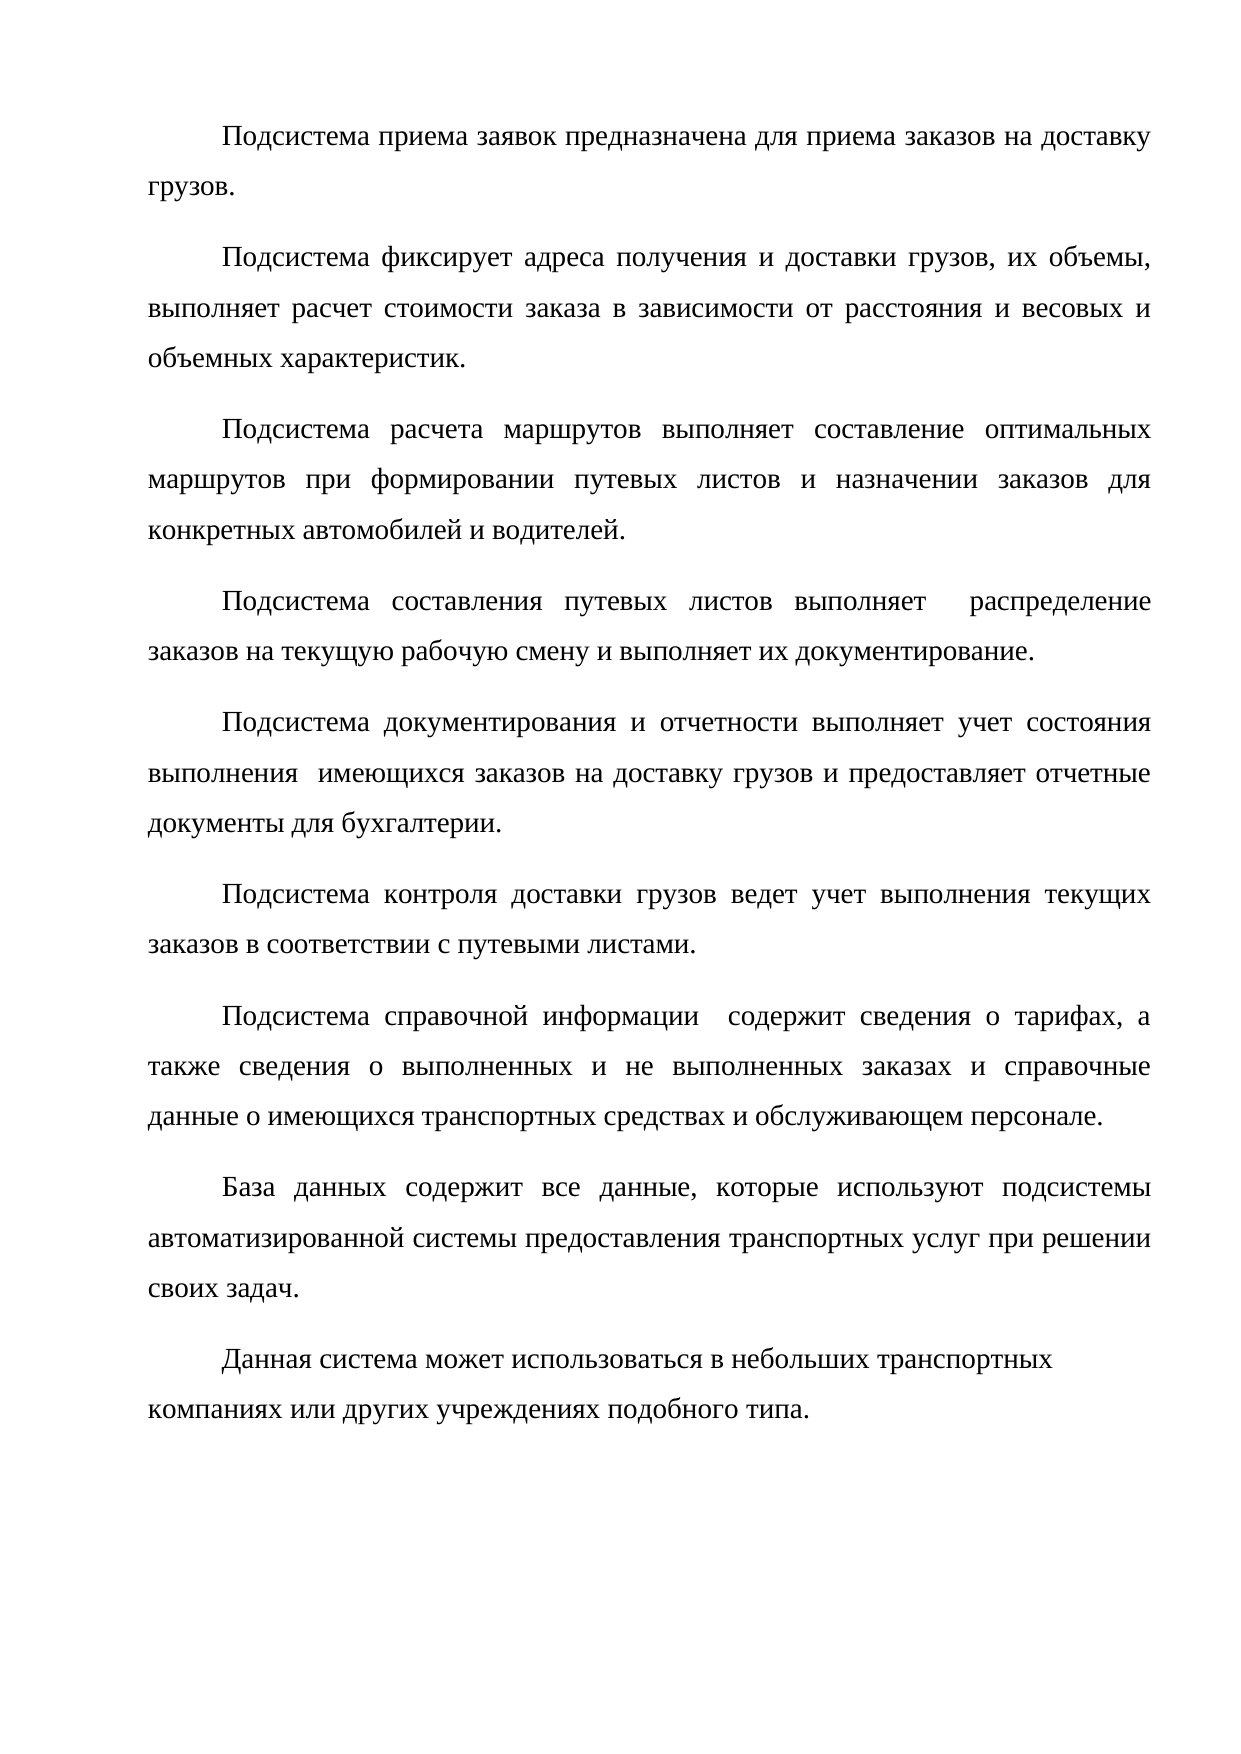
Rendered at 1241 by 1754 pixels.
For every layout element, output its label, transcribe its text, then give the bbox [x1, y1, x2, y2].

text Подсистема составления путевых листов выполняет распределение заказов на текущую рабочую смену и выполняет их документирование. [148, 583, 1152, 667]
text Данная система может использоваться в небольших транспортных компаниях или других учреждениях подобного типа. [148, 1341, 1152, 1425]
text База данных содержит все данные, которые используют подсистемы автоматизированной системы предоставления транспортных услуг при решении своих задач. [148, 1169, 1152, 1304]
text Подсистема документирования и отчетности выполняет учет состояния выполнения имеющихся заказов на доставку грузов и предоставляет отчетные документы для бухгалтерии. [148, 704, 1152, 839]
text Подсистема справочной информации содержит сведения о тарифах, а также сведения о выполненных и не выполненных заказах и справочные данные о имеющихся транспортных средствах и обслуживающем персонале. [148, 998, 1152, 1132]
text Подсистема контроля доставки грузов ведет учет выполнения текущих заказов в соответствии с путевыми листами. [148, 876, 1152, 960]
text Подсистема приема заявок предназначена для приема заказов на доставку грузов. [148, 118, 1152, 202]
text Подсистема фиксирует адреса получения и доставки грузов, их объемы, выполняет расчет стоимости заказа в зависимости от расстояния и весовых и объемных характеристик. [148, 239, 1152, 374]
text Подсистема расчета маршрутов выполняет составление оптимальных маршрутов при формировании путевых листов и назначении заказов для конкретных автомобилей и водителей. [148, 411, 1152, 546]
